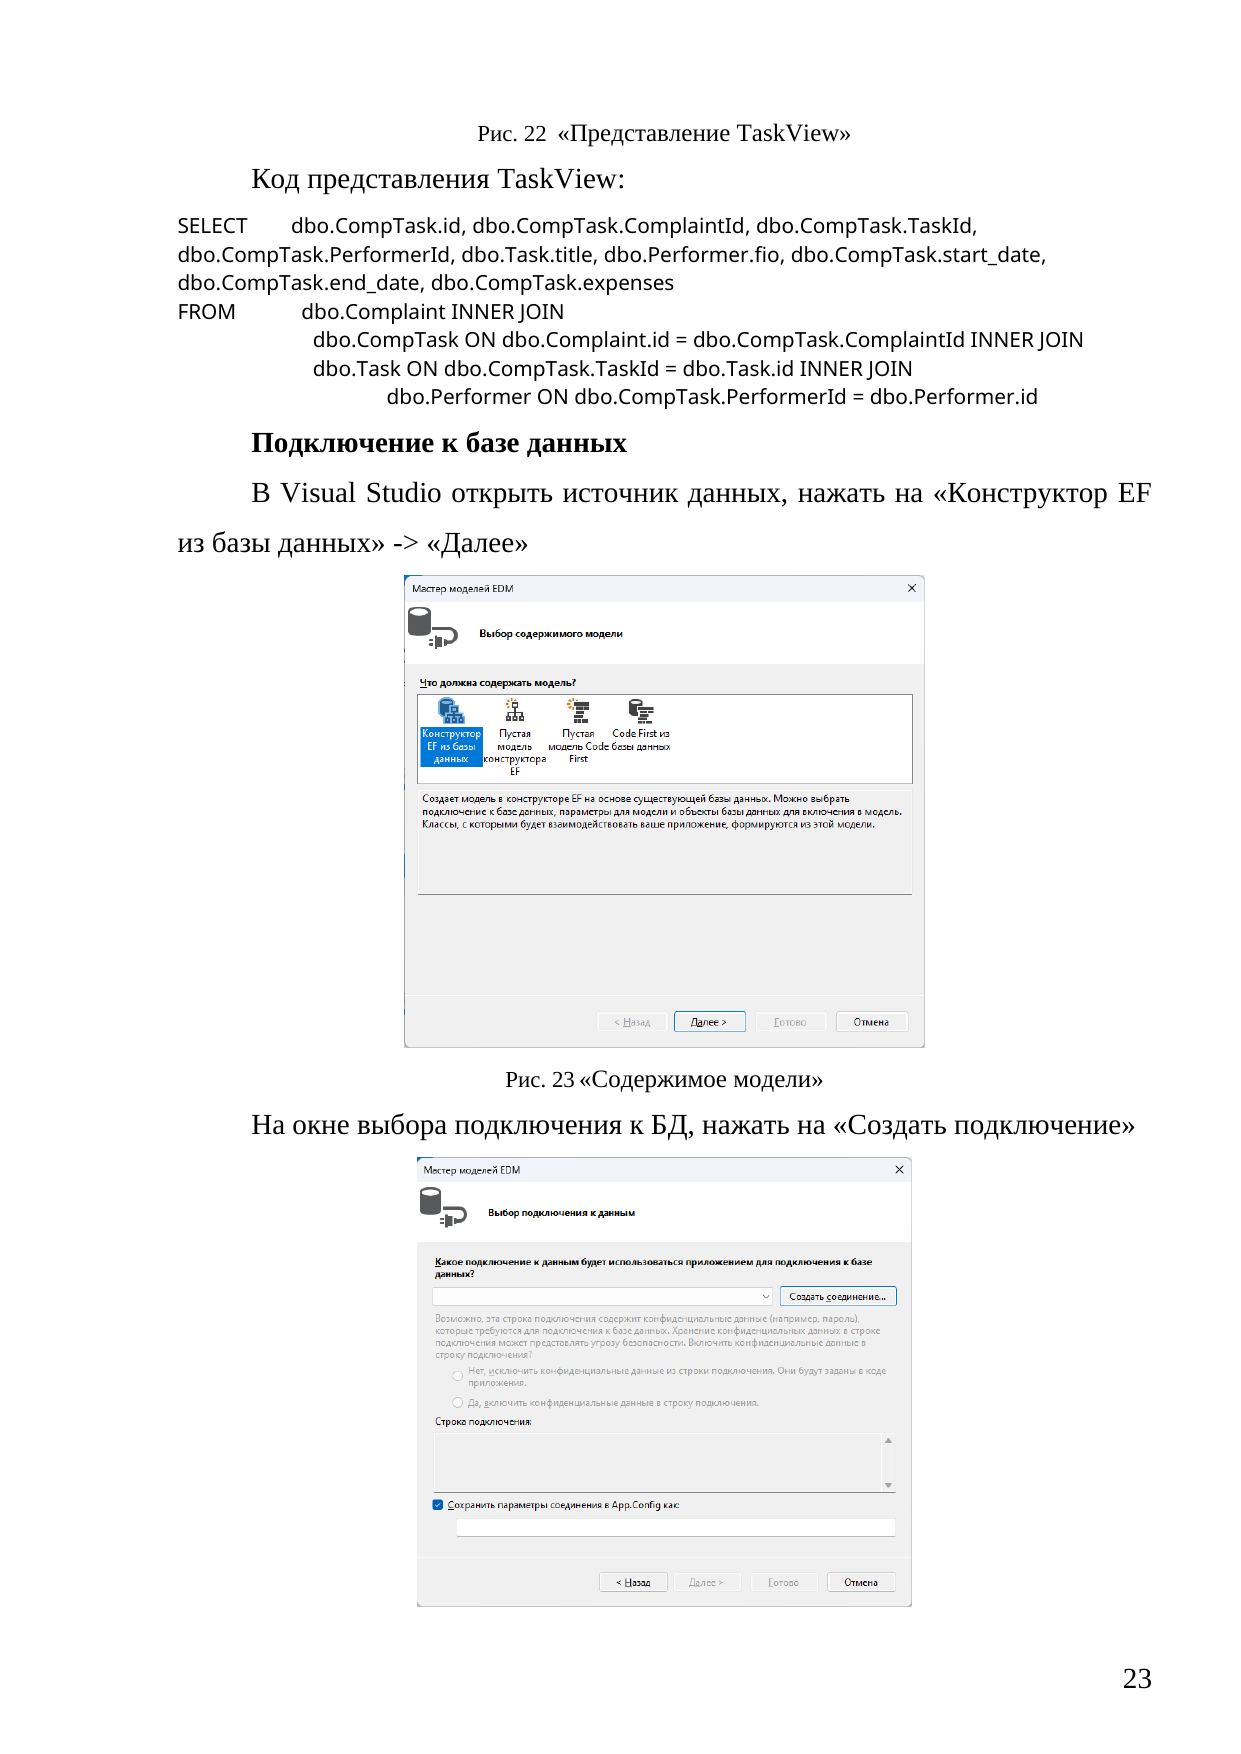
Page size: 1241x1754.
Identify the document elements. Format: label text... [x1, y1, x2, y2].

text dbo.Task ON dbo.CompTask.TaskId = dbo.Task.id INNER JOIN [177, 354, 1152, 382]
text FROM dbo.Complaint INNER JOIN [177, 297, 1152, 325]
text SELECT dbo.CompTask.id, dbo.CompTask.ComplaintId, dbo.CompTask.TaskId, dbo.CompTask.PerformerId, dbo.Task.title, dbo.Performer.fio, dbo.CompTask.start_date, dbo.CompTask.end_date, dbo.CompTask.expenses [177, 212, 1152, 297]
text «Содержимое модели» [177, 1064, 1152, 1093]
text На окне выбора подключения к БД, нажать на «Создать подключение» [177, 1107, 1152, 1141]
text dbo.Performer ON dbo.CompTask.PerformerId = dbo.Performer.id [177, 382, 1152, 411]
text «Представление TaskView» [177, 118, 1152, 147]
text dbo.CompTask ON dbo.Complaint.id = dbo.CompTask.ComplaintId INNER JOIN [177, 325, 1152, 354]
text Подключение к базе данных [177, 425, 1152, 458]
picture [404, 575, 925, 1048]
text Код представления TaskView: [177, 161, 1152, 195]
text В Visual Studio открыть источник данных, нажать на «Конструктор EF из базы данных» -> «Далее» [177, 475, 1152, 559]
picture [417, 1157, 912, 1607]
